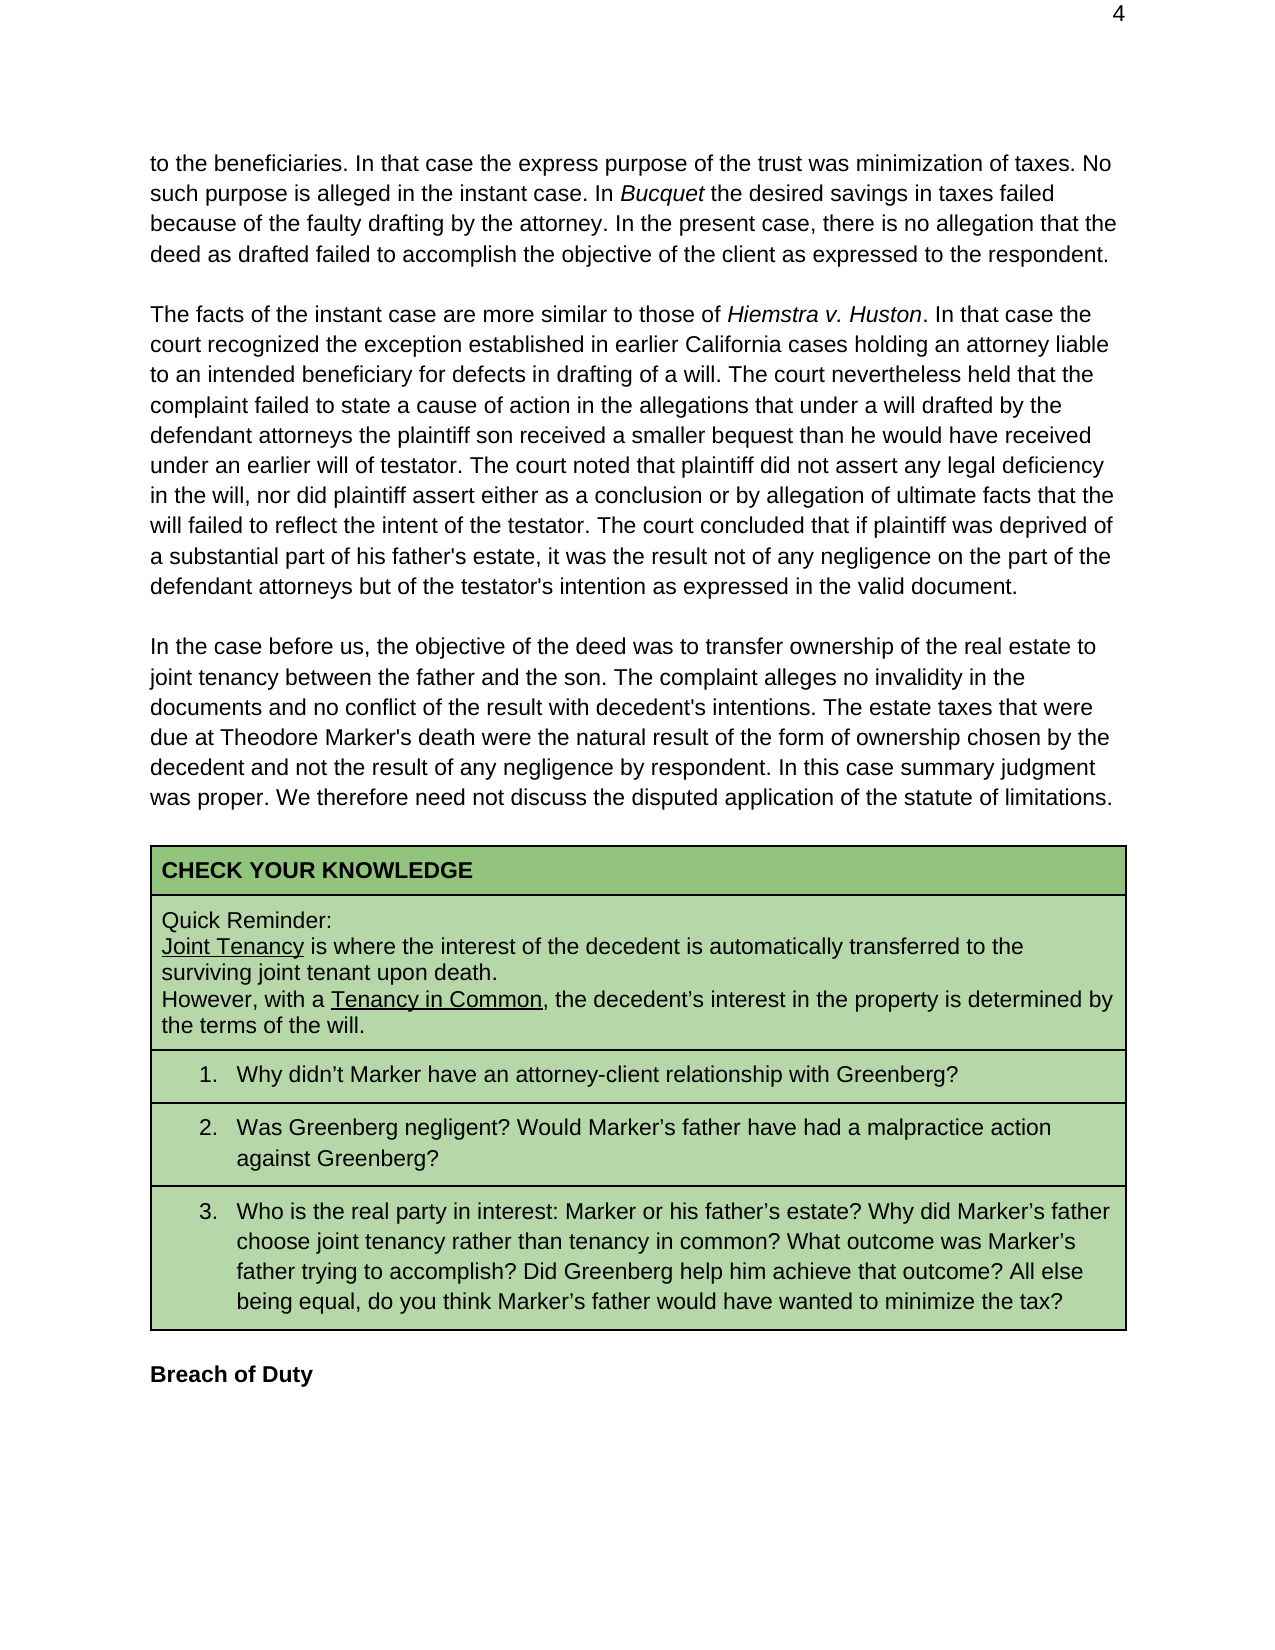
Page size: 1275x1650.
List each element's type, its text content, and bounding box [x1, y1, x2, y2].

text The facts of the instant case are more similar to those of Hiemstra v. Huston. In that case the court recognized the exception established in earlier California cases holding an attorney liable to an intended beneficiary for defects in drafting of a will. The court nevertheless held that the complaint failed to state a cause of action in the allegations that under a will drafted by the defendant attorneys the plaintiff son received a smaller bequest than he would have received under an earlier will of testator. The court noted that plaintiff did not assert any legal deficiency in the will, nor did plaintiff assert either as a conclusion or by allegation of ultimate facts that the will failed to reflect the intent of the testator. The court concluded that if plaintiff was deprived of a substantial part of his father's estate, it was the result not of any negligence on the part of the defendant attorneys but of the testator's intention as expressed in the valid document. [150, 301, 1125, 599]
text Breach of Duty [150, 1361, 1125, 1388]
table_header CHECK YOUR KNOWLEDGE [152, 847, 1125, 894]
table_cell Why didn’t Marker have an attorney-client relationship with Greenberg? [152, 1051, 1125, 1102]
table_cell Was Greenberg negligent? Would Marker’s father have had a malpractice action against Greenberg? [152, 1104, 1125, 1185]
table_cell Quick Reminder: Joint Tenancy is where the interest of the decedent is automatically transferred to the surviving joint tenant upon death. However, with a Tenancy in Common, the decedent’s interest in the property is determined by the terms of the will. [152, 896, 1125, 1049]
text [150, 150, 1125, 267]
text In the case before us, the objective of the deed was to transfer ownership of the real estate to joint tenancy between the father and the son. The complaint alleges no invalidity in the documents and no conflict of the result with decedent's intentions. The estate taxes that were due at Theodore Marker's death were the natural result of the form of ownership chosen by the decedent and not the result of any negligence by respondent. In this case summary judgment was proper. We therefore need not discuss the disputed application of the statute of limitations. [150, 633, 1125, 811]
table_cell Who is the real party in interest: Marker or his father’s estate? Why did Marker’s father choose joint tenancy rather than tenancy in common? What outcome was Marker’s father trying to accomplish? Did Greenberg help him achieve that outcome? All else being equal, do you think Marker’s father would have wanted to minimize the tax? [152, 1187, 1125, 1329]
